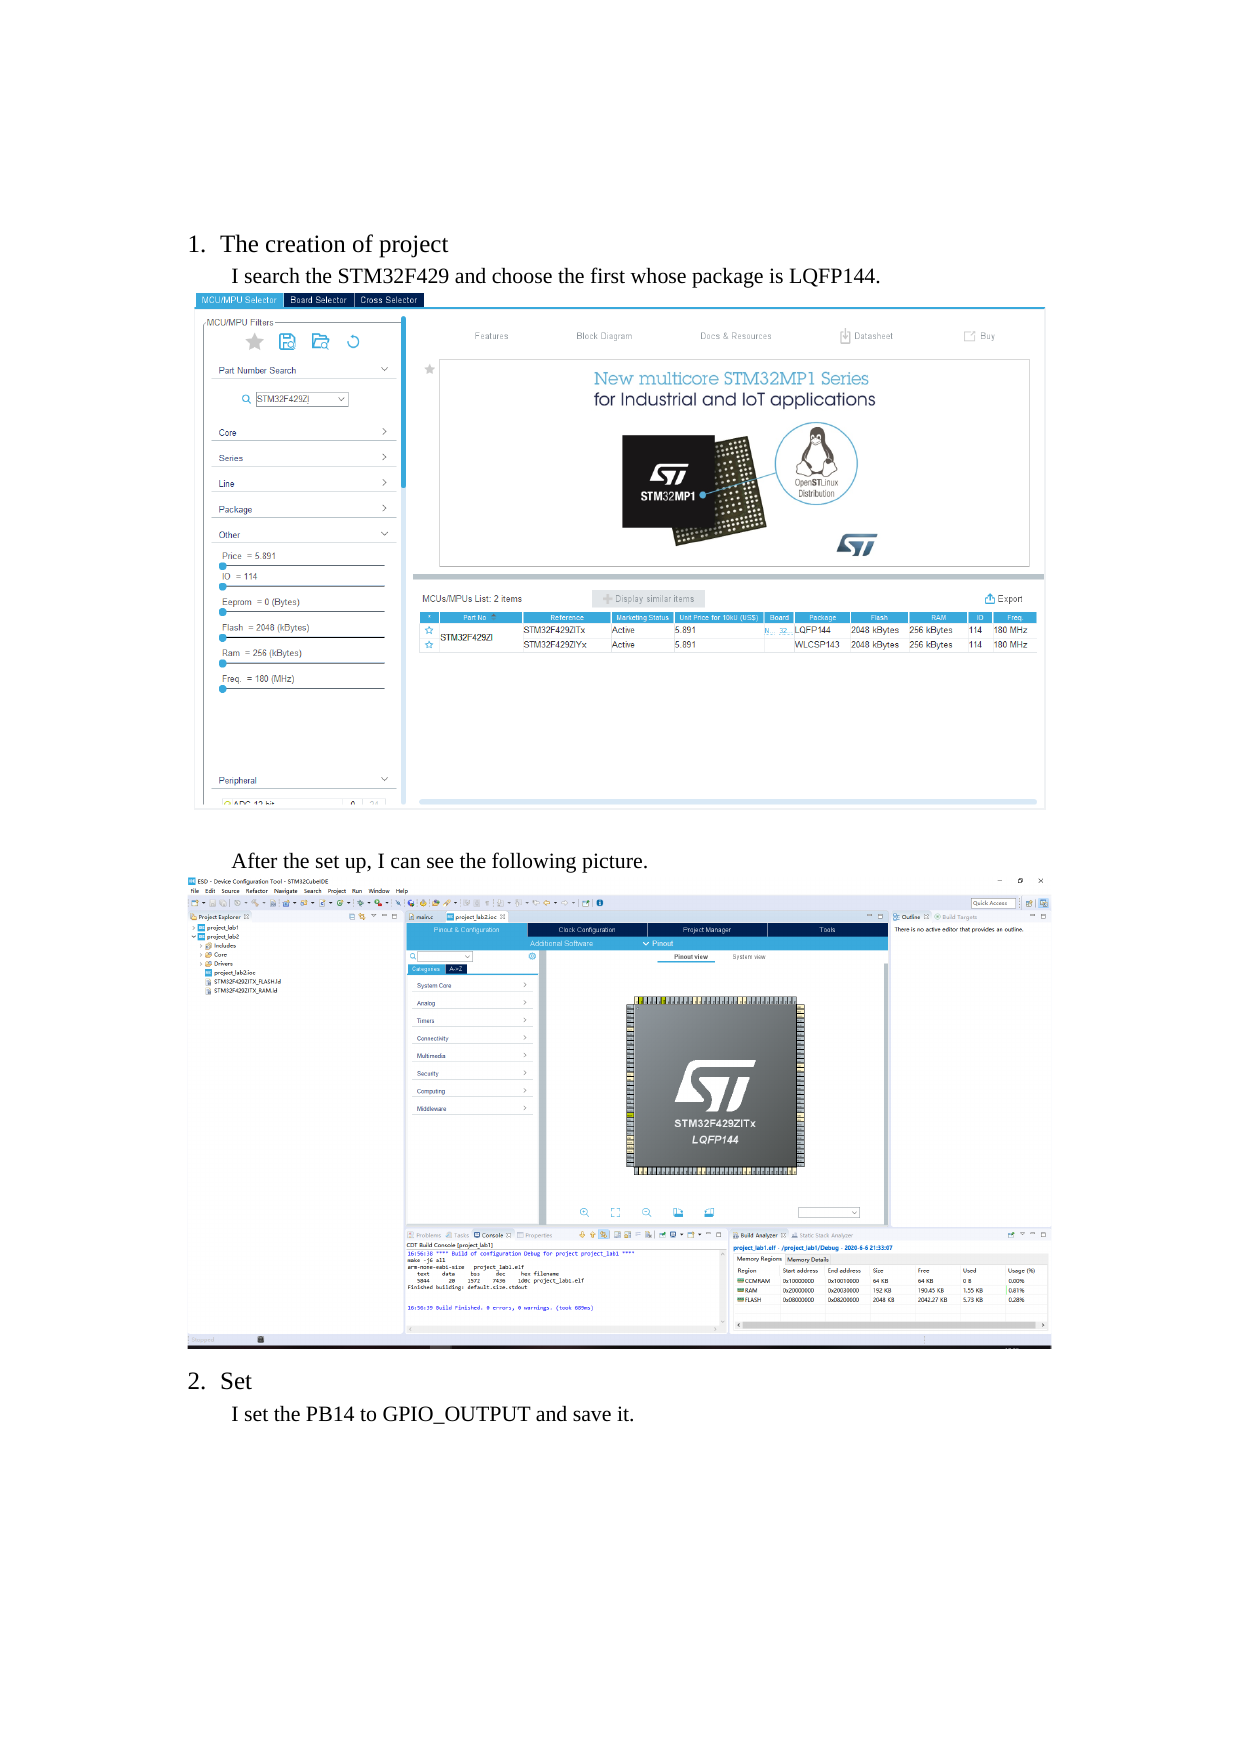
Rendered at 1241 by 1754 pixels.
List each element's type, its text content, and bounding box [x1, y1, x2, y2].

list Set [187, 1364, 1053, 1397]
list After the set up, I can see the following picture. [187, 844, 1053, 877]
list The creation of project [187, 227, 1053, 259]
picture [187, 877, 1052, 1349]
text I search the STM32F429 and choose the first whose package is LQFP144. [187, 259, 1053, 292]
picture [187, 292, 1052, 816]
list I set the PB14 to GPIO_OUTPUT and save it. [187, 1397, 1053, 1429]
